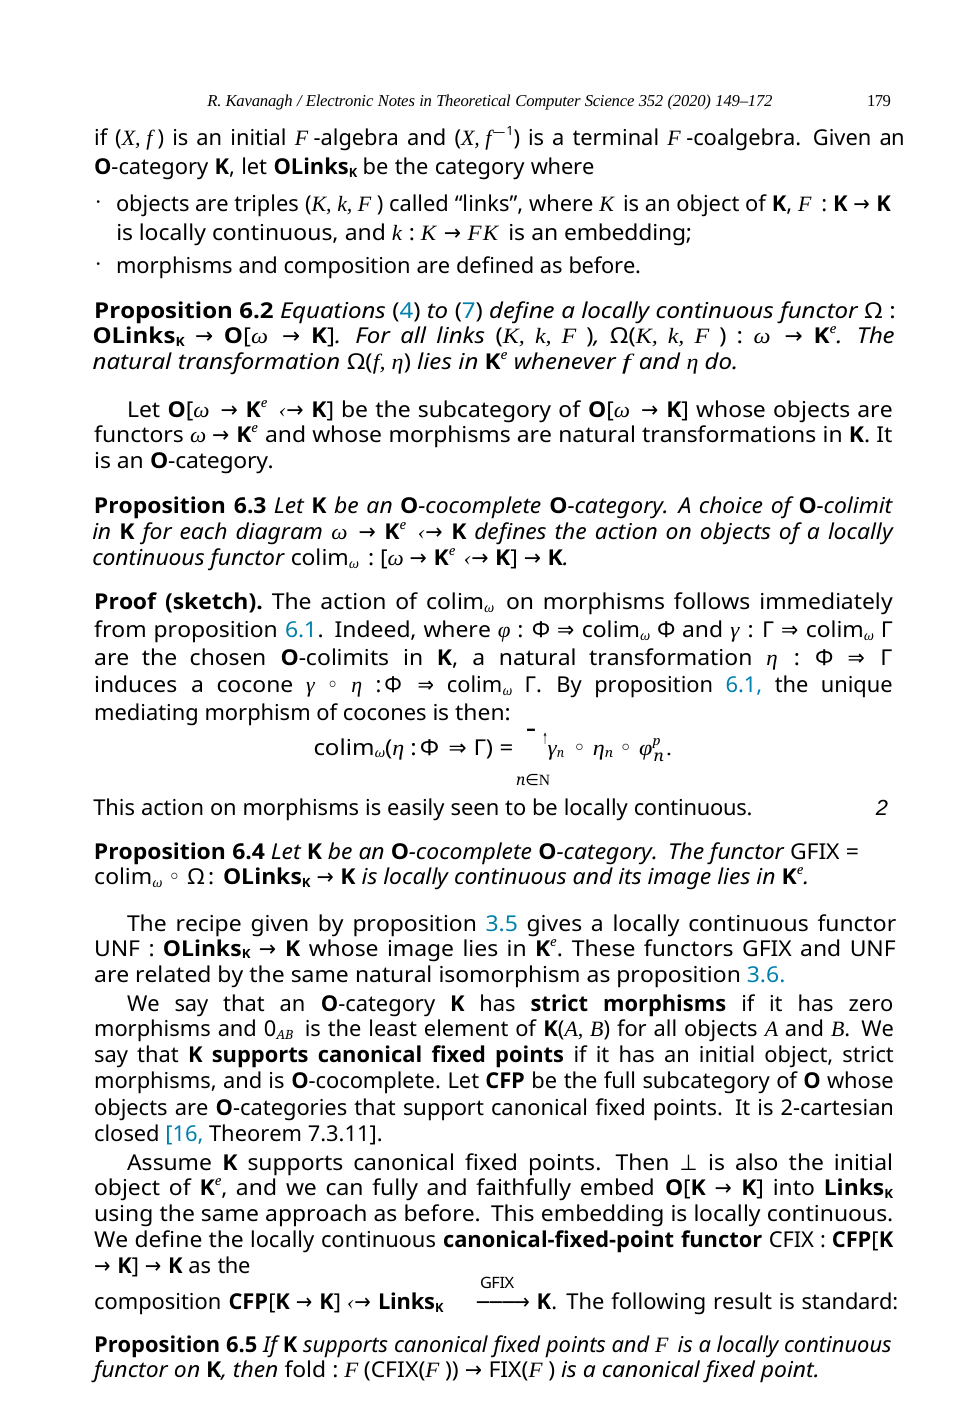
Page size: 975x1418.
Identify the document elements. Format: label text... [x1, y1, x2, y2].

text Proposition 6.2 Equations (4) to (7) deﬁne a locally continuous functor Ω : OLinksK → O[ω → K]. For all links (K, k, F ), Ω(K, k, F ) : ω → Ke. The natural transformation Ω(f, η) lies in Ke whenever f and η do. [92, 298, 896, 376]
text Let O[ω → Ke ‹→ K] be the subcategory of O[ω → K] whose objects are functors ω → Ke and whose morphisms are natural transformations in K. It is an O-category. [94, 396, 893, 475]
text Proposition 6.5 If K supports canonical ﬁxed points and F is a locally continuous functor on K, then fold : F (CFIX(F )) → FIX(F ) is a canonical ﬁxed point. [94, 1332, 912, 1383]
list morphisms and composition are defined as before. [95, 250, 912, 280]
text This action on morphisms is easily seen to be locally continuous. 2 [93, 792, 912, 822]
text Proposition 6.4 Let K be an O-cocomplete O-category. The functor GFIX = colimω ◦ Ω: OLinksK → K is locally continuous and its image lies in Ke. [94, 839, 912, 891]
list objects are triples (K, k, F ) called “links”, where K is an object of K, F : K → K [95, 187, 912, 217]
text The recipe given by proposition 3.5 gives a locally continuous functor UNF : OLinksK → K whose image lies in Ke. These functors GFIX and UNF are related by the same natural isomorphism as proposition 3.6. [94, 911, 896, 988]
text if (X, f ) is an initial F -algebra and (X, f—1) is a terminal F -coalgebra. Given an [94, 122, 912, 151]
text Assume K supports canonical fixed points. Then ⊥ is also the initial object of Ke, and we can fully and faithfully embed O[K → K] into LinksK using the same approach as before. This embedding is locally continuous. We define the locally continuous canonical-fixed-point functor CFIX : CFP[K → K] → K as the [94, 1150, 893, 1279]
text n∈N [154, 768, 912, 789]
text We say that an O-category K has strict morphisms if it has zero morphisms and 0AB is the least element of K(A, B) for all objects A and B. We say that K supports canonical fixed points if it has an initial object, strict morphisms, and is O-cocomplete. Let CFP be the full subcategory of O whose objects are O-categories that support canonical fixed points. It is 2-cartesian closed [16, Theorem 7.3.11]. [94, 990, 894, 1148]
text is locally continuous, and k : K → FK is an embedding; [116, 217, 912, 246]
text Proposition 6.3 Let K be an O-cocomplete O-category. A choice of O-colimit in K for each diagram ω → Ke ‹→ K deﬁnes the action on objects of a locally continuous functor colimω : [ω → Ke ‹→ K] → K. [92, 493, 893, 572]
text −−−→ K. The following result is standard: [474, 1291, 912, 1314]
text colimω(η :Φ ⇒ Γ) = .↑γn ◦ ηn ◦ φp . [74, 726, 912, 762]
text Proof (sketch). The action of colimω on morphisms follows immediately from proposition 6.1. Indeed, where φ : Φ ⇒ colimω Φ and γ : Γ ⇒ colimω Γ are the chosen O-colimits in K, a natural transformation η : Φ ⇒ Γ induces a cocone γ ◦ η :Φ ⇒ colimω Γ. By proposition 6.1, the unique mediating morphism of cocones is then: [94, 588, 893, 726]
text O-category K, let OLinksK be the category where [94, 151, 912, 181]
